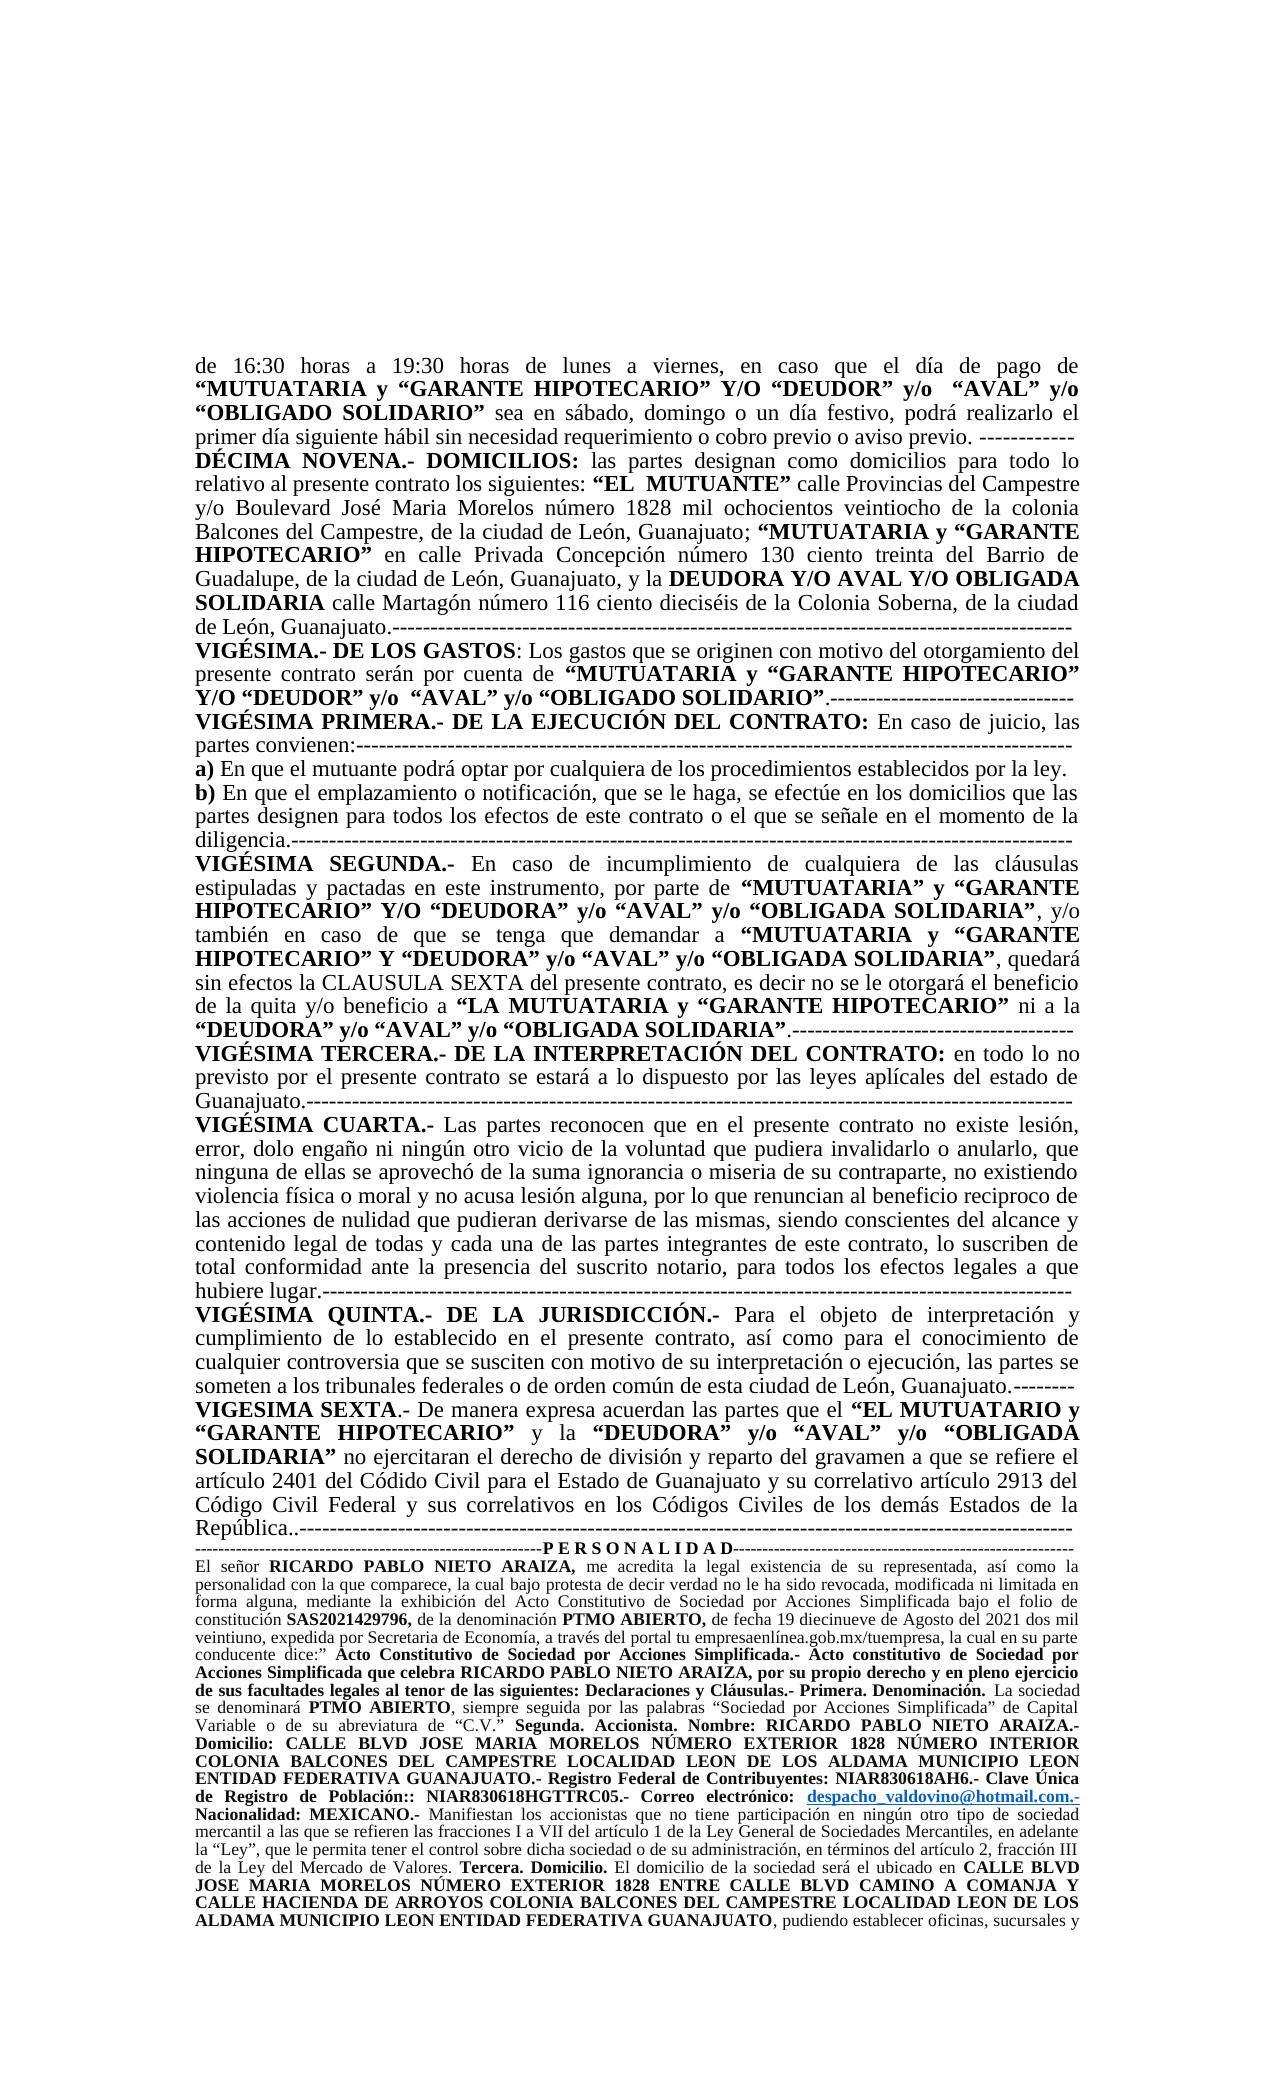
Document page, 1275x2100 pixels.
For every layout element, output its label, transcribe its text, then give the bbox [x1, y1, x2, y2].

text a) En que el mutuante podrá optar por cualquiera de los procedimientos establecidos por la ley. [195, 758, 1080, 781]
text VIGÉSIMA QUINTA.- DE LA JURISDICCIÓN.- Para el objeto de interpretación y cumplimiento de lo establecido en el presente contrato, así como para el conocimiento de cualquier controversia que se susciten con motivo de su interpretación o ejecución, las partes se someten a los tribunales federales o de orden común de esta ciudad de León, Guanajuato. [195, 1303, 1080, 1398]
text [195, 354, 1080, 449]
text DÉCIMA NOVENA.- DOMICILIOS: las partes designan como domicilios para todo lo relativo al presente contrato los siguientes: “EL MUTUANTE” calle Provincias del Campestre y/o Boulevard José Maria Morelos número 1828 mil ochocientos veintiocho de la colonia Balcones del Campestre, de la ciudad de León, Guanajuato; “MUTUATARIA y “GARANTE HIPOTECARIO” en calle Privada Concepción número 130 ciento treinta del Barrio de Guadalupe, de la ciudad de León, Guanajuato, y la DEUDORA Y/O AVAL Y/O OBLIGADA SOLIDARIA calle Martagón número 116 ciento dieciséis de la Colonia Soberna, de la ciudad de León, Guanajuato. [195, 449, 1080, 639]
text VIGÉSIMA CUARTA.- Las partes reconocen que en el presente contrato no existe lesión, error, dolo engaño ni ningún otro vicio de la voluntad que pudiera invalidarlo o anularlo, que ninguna de ellas se aprovechó de la suma ignorancia o miseria de su contraparte, no existiendo violencia física o moral y no acusa lesión alguna, por lo que renuncian al beneficio reciproco de las acciones de nulidad que pudieran derivarse de las mismas, siendo conscientes del alcance y contenido legal de todas y cada una de las partes integrantes de este contrato, lo suscriben de total conformidad ante la presencia del suscrito notario, para todos los efectos legales a que hubiere lugar. [195, 1113, 1080, 1303]
text VIGÉSIMA TERCERA.- DE LA INTERPRETACIÓN DEL CONTRATO: en todo lo no previsto por el presente contrato se estará a lo dispuesto por las leyes aplícales del estado de Guanajuato. [195, 1042, 1080, 1113]
text VIGESIMA SEXTA.- De manera expresa acuerdan las partes que el “EL MUTUATARIO y “GARANTE HIPOTECARIO” y la “DEUDORA” y/o “AVAL” y/o “OBLIGADA SOLIDARIA” no ejercitaran el derecho de división y reparto del gravamen a que se refiere el artículo 2401 del Códido Civil para el Estado de Guanajuato y su correlativo artículo 2913 del Código Civil Federal y sus correlativos en los Códigos Civiles de los demás Estados de la República.. [195, 1398, 1080, 1541]
text P E R S O N A L I D A D [195, 1541, 1080, 1558]
text b) En que el emplazamiento o notificación, que se le haga, se efectúe en los domicilios que las partes designen para todos los efectos de este contrato o el que se señale en el momento de la diligencia. [195, 781, 1080, 852]
text VIGÉSIMA PRIMERA.- DE LA EJECUCIÓN DEL CONTRATO: En caso de juicio, las partes convienen: [195, 710, 1080, 758]
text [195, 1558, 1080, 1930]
text VIGÉSIMA SEGUNDA.- En caso de incumplimiento de cualquiera de las cláusulas estipuladas y pactadas en este instrumento, por parte de “MUTUATARIA” y “GARANTE HIPOTECARIO” Y/O “DEUDORA” y/o “AVAL” y/o “OBLIGADA SOLIDARIA”, y/o también en caso de que se tenga que demandar a “MUTUATARIA y “GARANTE HIPOTECARIO” Y “DEUDORA” y/o “AVAL” y/o “OBLIGADA SOLIDARIA”, quedará sin efectos la CLAUSULA SEXTA del presente contrato, es decir no se le otorgará el beneficio de la quita y/o beneficio a “LA MUTUATARIA y “GARANTE HIPOTECARIO” ni a la “DEUDORA” y/o “AVAL” y/o “OBLIGADA SOLIDARIA”. [195, 852, 1080, 1042]
text VIGÉSIMA.- DE LOS GASTOS: Los gastos que se originen con motivo del otorgamiento del presente contrato serán por cuenta de “MUTUATARIA y “GARANTE HIPOTECARIO” Y/O “DEUDOR” y/o “AVAL” y/o “OBLIGADO SOLIDARIO”. [195, 639, 1080, 710]
